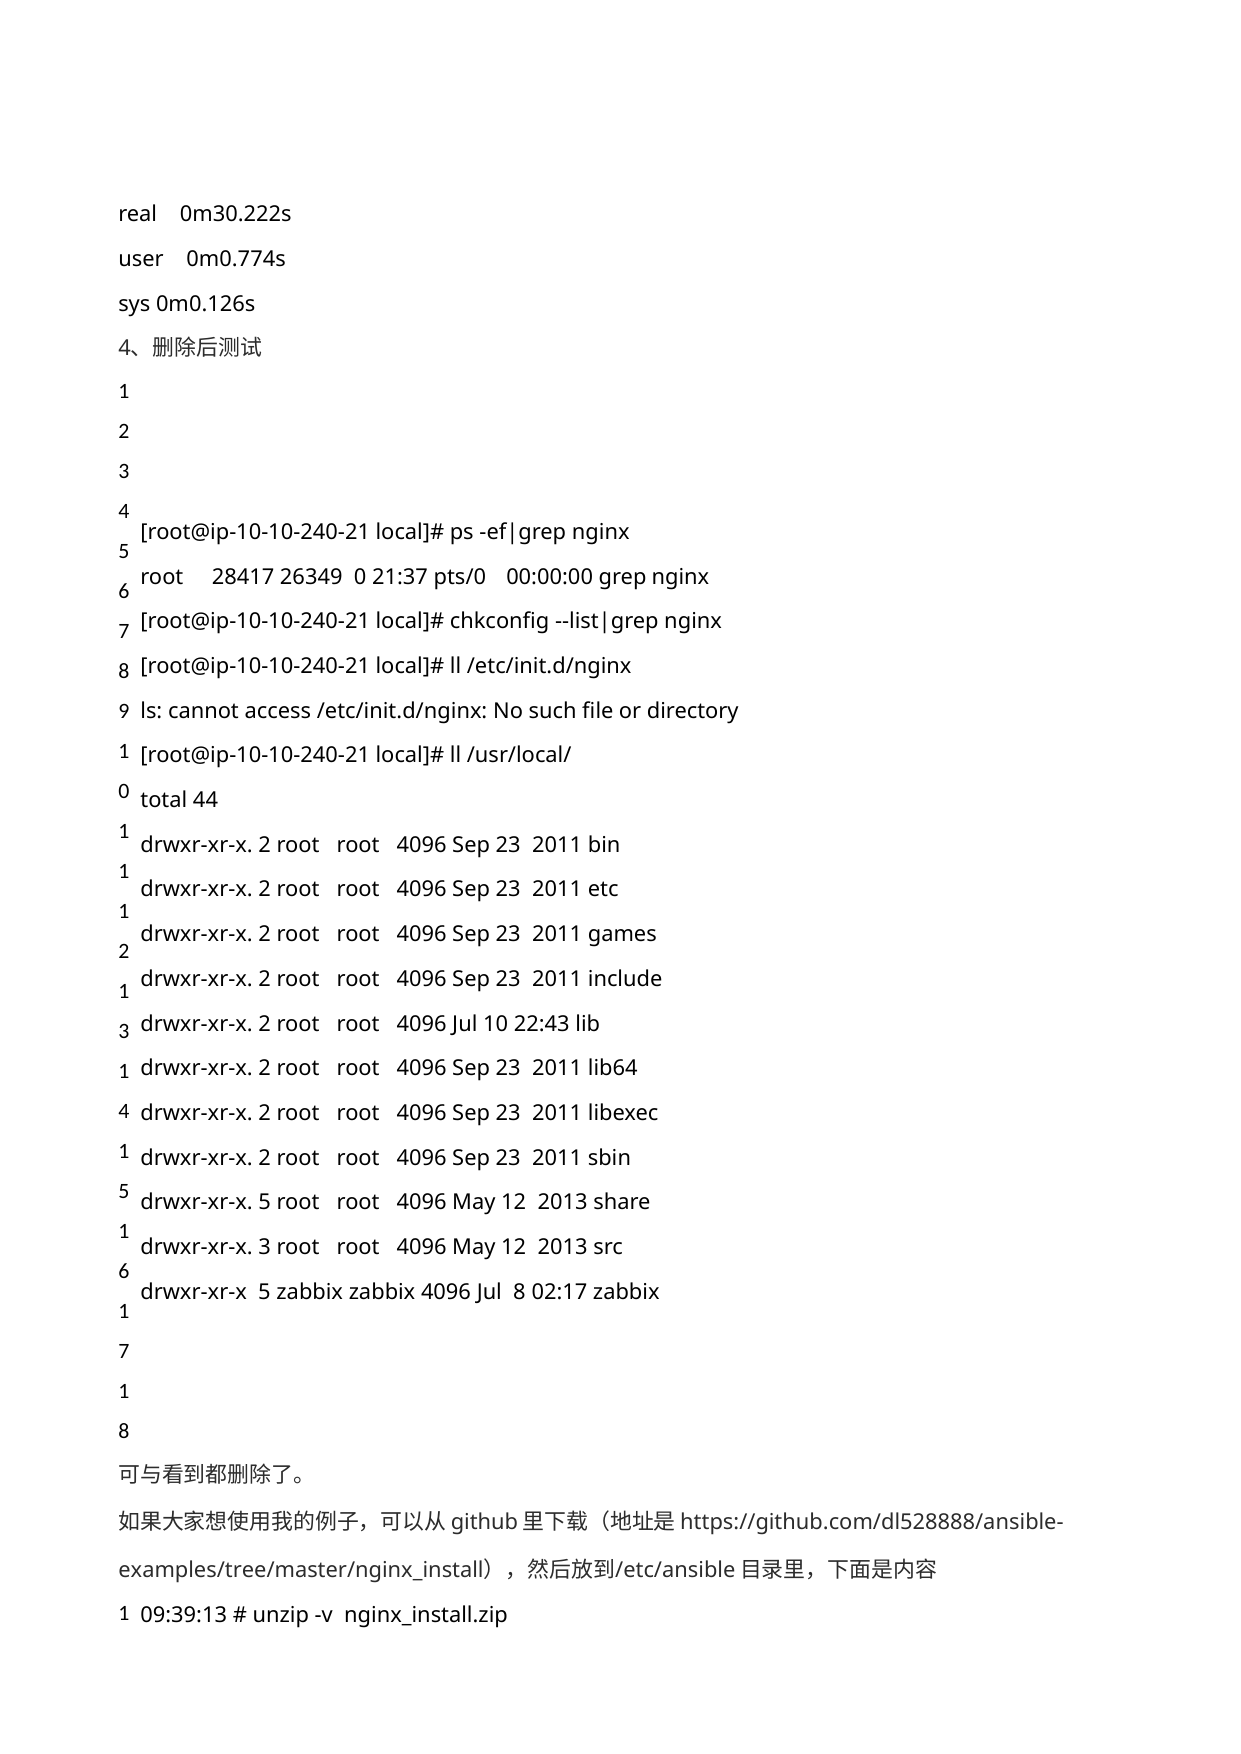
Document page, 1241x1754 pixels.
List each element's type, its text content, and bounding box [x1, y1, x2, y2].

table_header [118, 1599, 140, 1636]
text 可与看到都删除了。 [118, 1457, 1122, 1488]
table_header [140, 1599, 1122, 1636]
text 如果大家想使用我的例子，可以从github里下载（地址是https://github.com/dl528888/ansible-examples/tree/master/nginx_install），然后放到/etc/ansible目录里，下面是内容 [118, 1504, 1122, 1583]
table_header [root@ip-10-10-240-21 local]# ps -ef|grep nginx root 28417 26349 0 21:37 pts/0 00:00:00 grep nginx [root@ip-10-10-240-21 local]# chkconfig --list|grep nginx [root@ip-10-10-240-21 local]# ll /etc/init.d/nginx ls: cannot access /etc/init.d/nginx: No such file or directory [root@ip-10-10-240-21 local]# ll /usr/local/ total 44 drwxr-xr-x. 2 root root 4096 Sep 23 2011 bin drwxr-xr-x. 2 root root 4096 Sep 23 2011 etc drwxr-xr-x. 2 root root 4096 Sep 23 2011 games drwxr-xr-x. 2 root root 4096 Sep 23 2011 include drwxr-xr-x. 2 root root 4096 Jul 10 22:43 lib drwxr-xr-x. 2 root root 4096 Sep 23 2011 lib64 drwxr-xr-x. 2 root root 4096 Sep 23 2011 libexec drwxr-xr-x. 2 root root 4096 Sep 23 2011 sbin drwxr-xr-x. 5 root root 4096 May 12 2013 share drwxr-xr-x. 3 root root 4096 May 12 2013 src drwxr-xr-x 5 zabbix zabbix 4096 Jul 8 02:17 zabbix [140, 378, 1122, 1457]
text 4、删除后测试 [118, 330, 1122, 362]
table_header 1 2 3 4 5 6 7 8 9 10 11 12 13 14 15 16 17 18 [118, 378, 140, 1457]
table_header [118, 118, 1111, 330]
